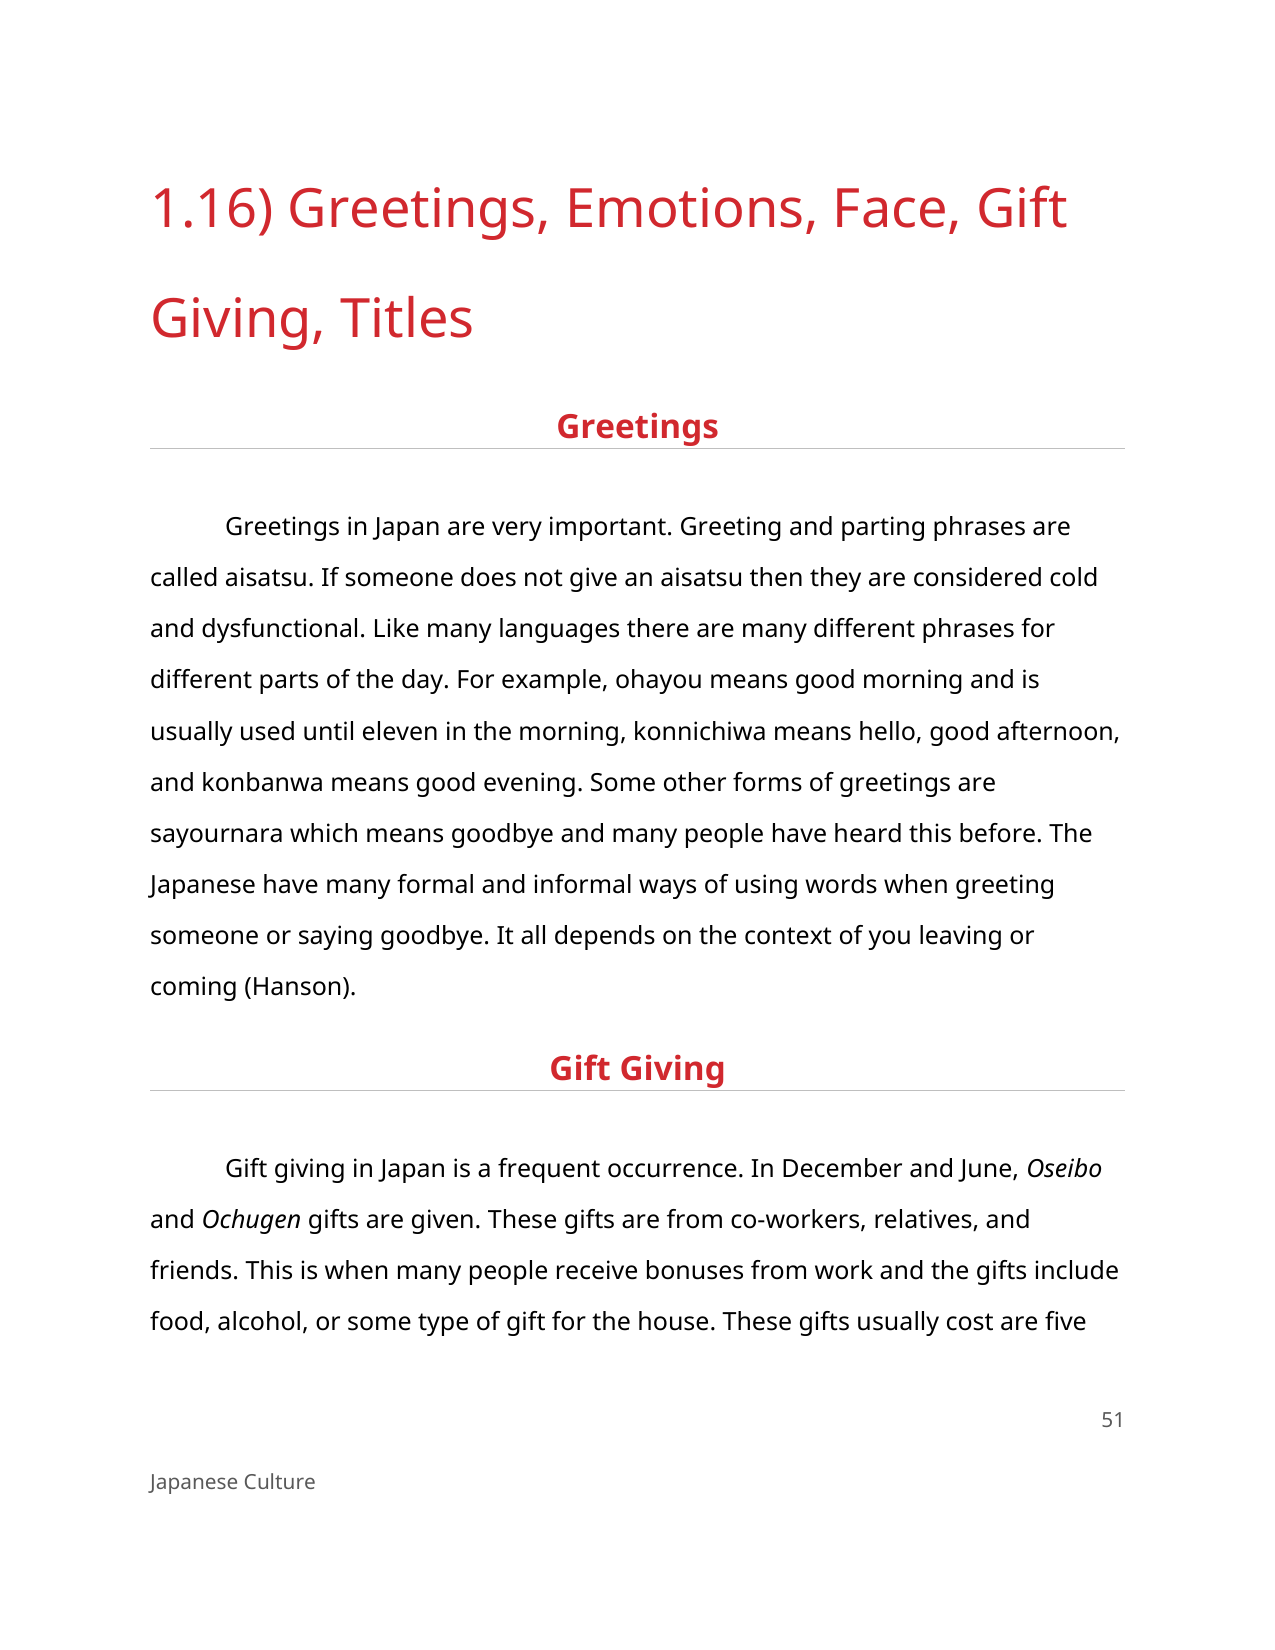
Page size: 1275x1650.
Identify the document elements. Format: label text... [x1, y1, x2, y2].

subtitle 1.16) Greetings, Emotions, Face, Gift Giving, Titles [150, 169, 1125, 353]
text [150, 1151, 1125, 1338]
text Greetings in Japan are very important. Greeting and parting phrases are called aisatsu. If someone does not give an aisatsu then they are considered cold and dysfunctional. Like many languages there are many different phrases for different parts of the day. For example, ohayou means good morning and is usually used until eleven in the morning, konnichiwa means hello, good afternoon, and konbanwa means good evening. Some other forms of greetings are sayournara which means goodbye and many people have heard this before. The Japanese have many formal and informal ways of using words when greeting someone or saying goodbye. It all depends on the context of you leaving or coming (Hanson). [150, 509, 1125, 1002]
subtitle Gift Giving [150, 1044, 1125, 1090]
subtitle Greetings [150, 403, 1125, 448]
